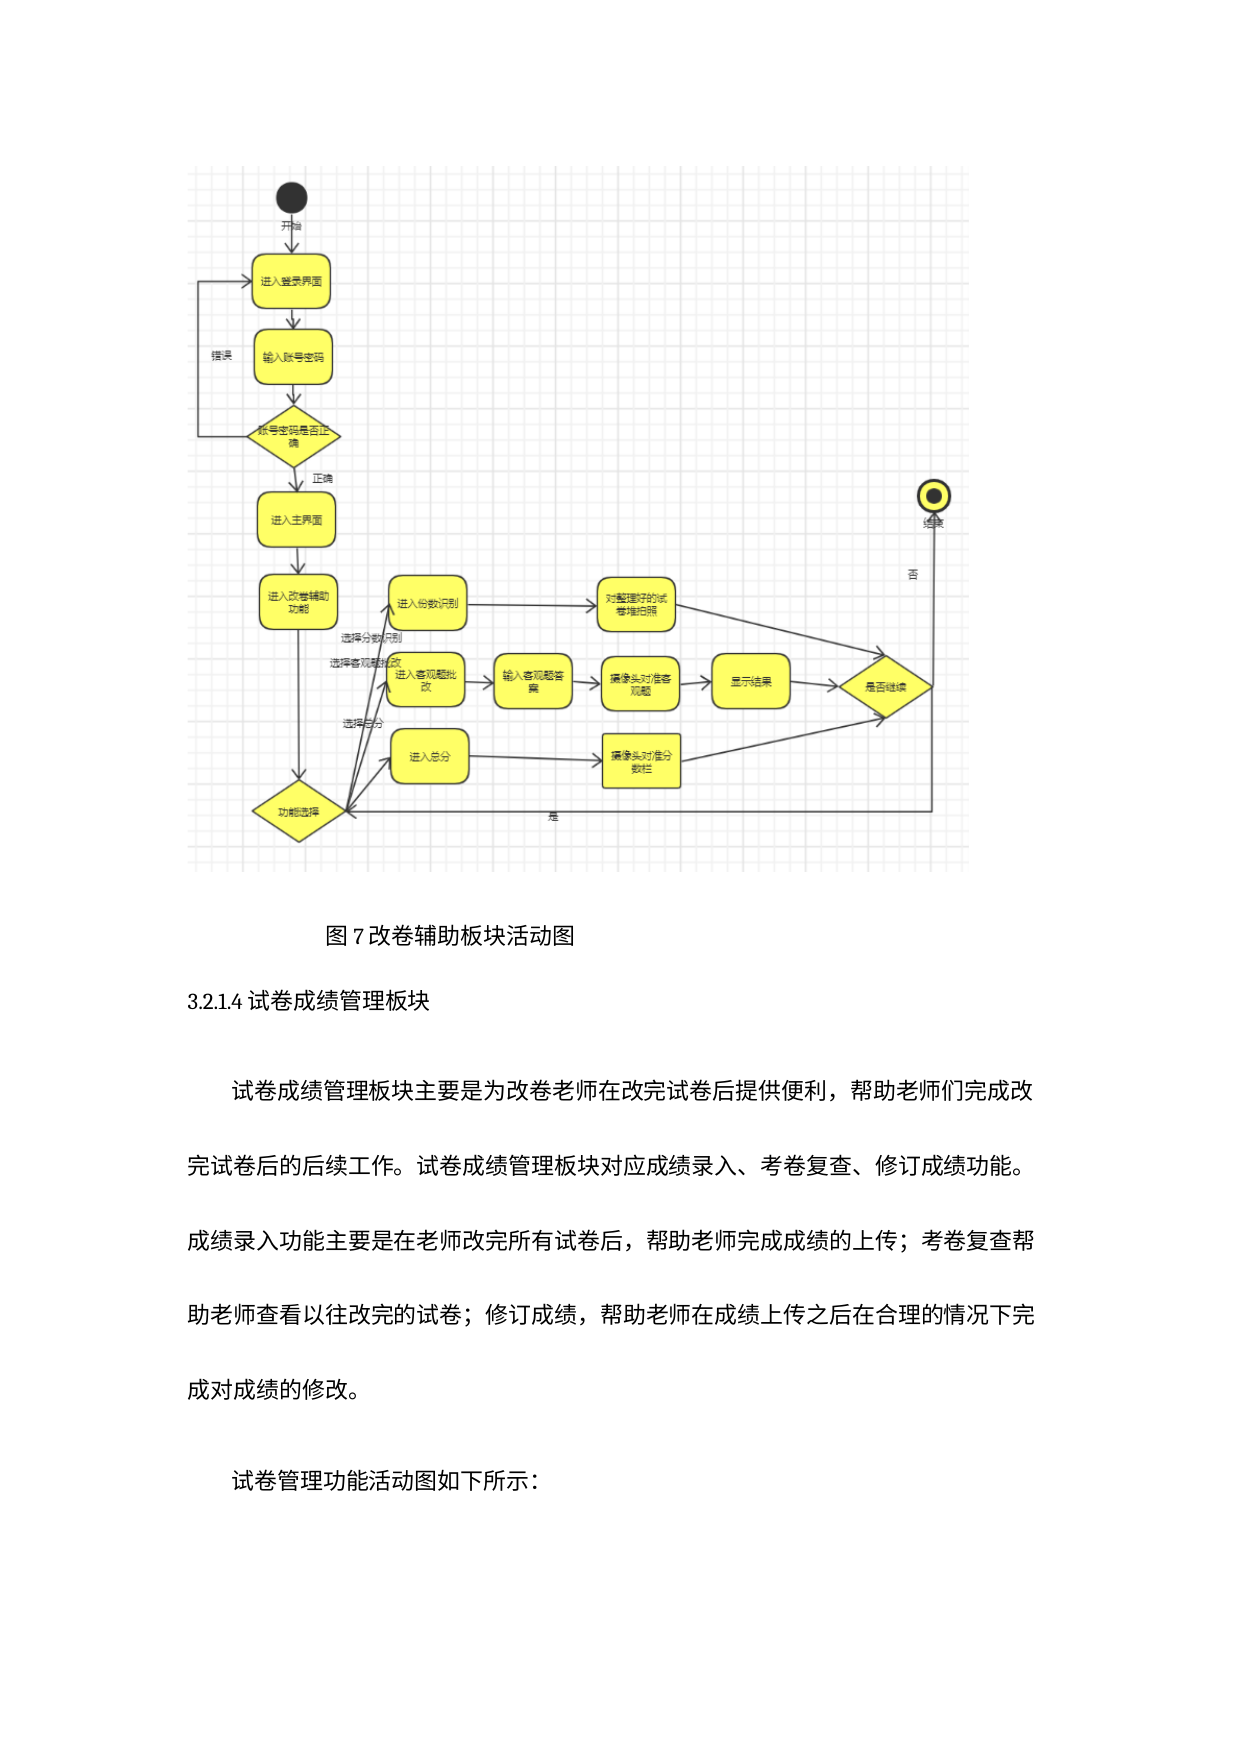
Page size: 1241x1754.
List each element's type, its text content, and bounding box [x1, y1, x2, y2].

text 试卷成绩管理板块主要是为改卷老师在改完试卷后提供便利，帮助老师们完成改完试卷后的后续工作。试卷成绩管理板块对应成绩录入、考卷复查、修订成绩功能。成绩录入功能主要是在老师改完所有试卷后，帮助老师完成成绩的上传；考卷复查帮助老师查看以往改完的试卷；修订成绩，帮助老师在成绩上传之后在合理的情况下完成对成绩的修改。 [187, 1057, 1053, 1421]
text 3.2.1.4试卷成绩管理板块 [187, 967, 1053, 1032]
text 试卷管理功能活动图如下所示： [187, 1447, 1053, 1512]
picture [187, 166, 969, 872]
